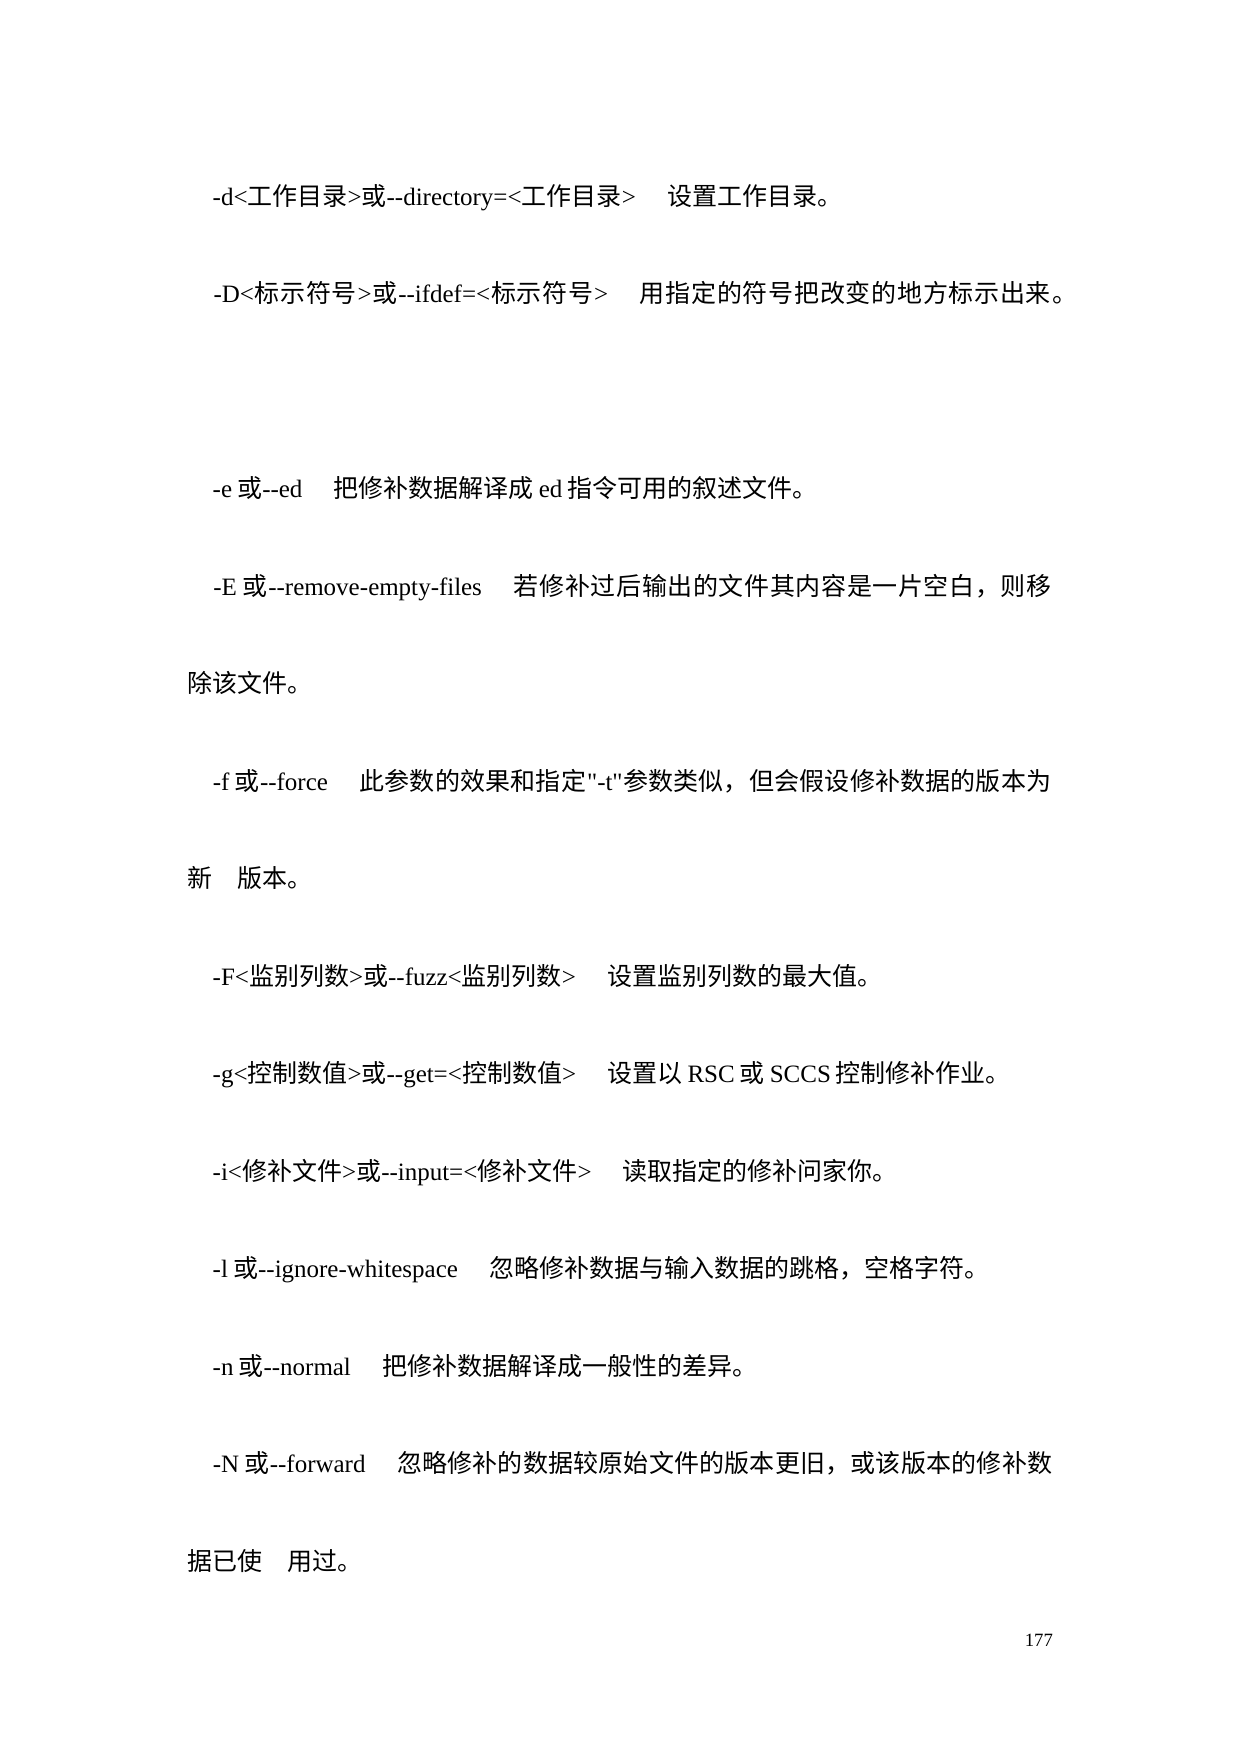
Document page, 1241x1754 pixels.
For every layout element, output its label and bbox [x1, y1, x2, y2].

text [187, 162, 1053, 1592]
